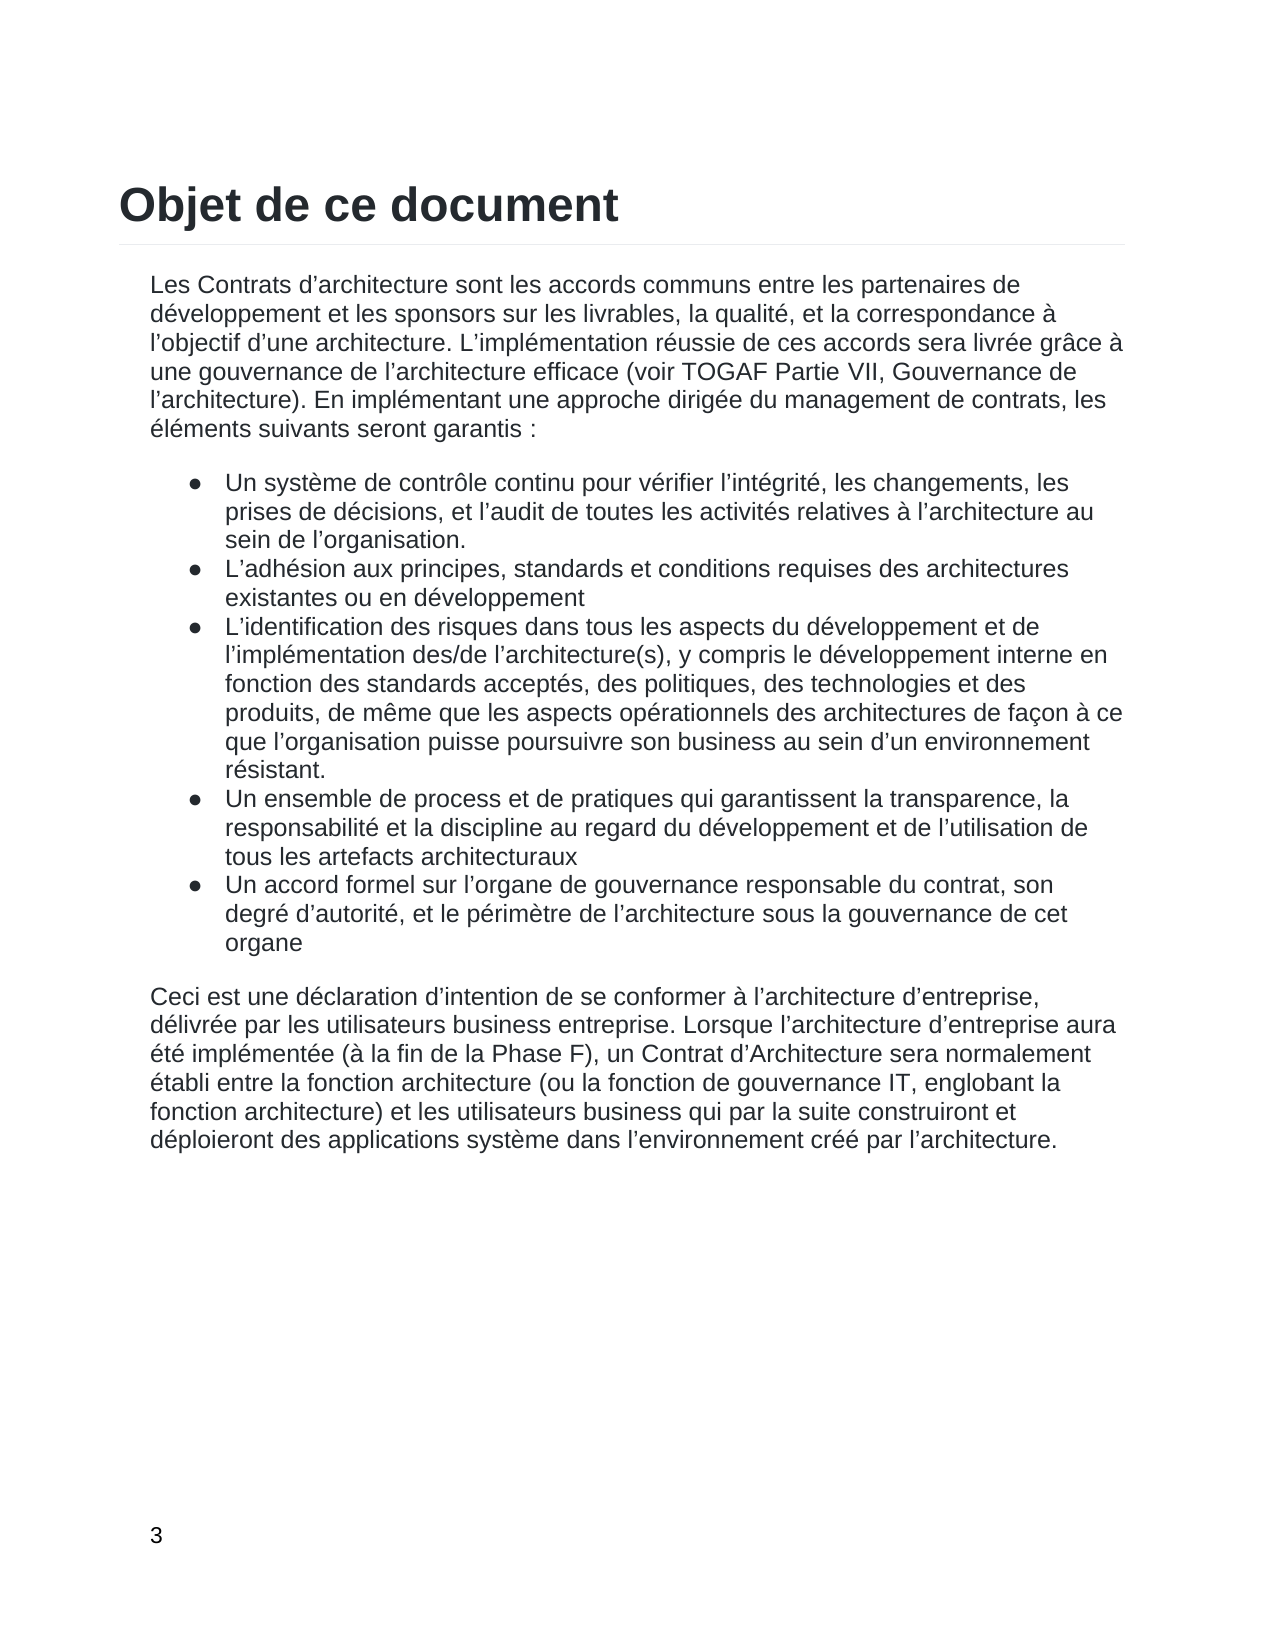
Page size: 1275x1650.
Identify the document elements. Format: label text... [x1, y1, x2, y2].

list Un ensemble de process et de pratiques qui garantissent la transparence, la responsabilité et la discipline au regard du développement et de l’utilisation de tous les artefacts architecturaux [187, 784, 1125, 870]
list Un système de contrôle continu pour vérifier l’intégrité, les changements, les prises de décisions, et l’audit de toutes les activités relatives à l’architecture au sein de l’organisation. [187, 468, 1125, 554]
text Les Contrats d’architecture sont les accords communs entre les partenaires de développement et les sponsors sur les livrables, la qualité, et la correspondance à l’objectif d’une architecture. L’implémentation réussie de ces accords sera livrée grâce à une gouvernance de l’architecture efficace (voir TOGAF Partie VII, Gouvernance de l’architecture). En implémentant une approche dirigée du management de contrats, les éléments suivants seront garantis : [150, 270, 1125, 443]
list L’identification des risques dans tous les aspects du développement et de l’implémentation des/de l’architecture(s), y compris le développement interne en fonction des standards acceptés, des politiques, des technologies et des produits, de même que les aspects opérationnels des architectures de façon à ce que l’organisation puisse poursuivre son business au sein d’un environnement résistant. [187, 611, 1125, 784]
list Un accord formel sur l’organe de gouvernance responsable du contrat, son degré d’autorité, et le périmètre de l’architecture sous la gouvernance de cet organe [187, 870, 1125, 956]
text Ceci est une déclaration d’intention de se conformer à l’architecture d’entreprise, délivrée par les utilisateurs business entreprise. Lorsque l’architecture d’entreprise aura été implémentée (à la fin de la Phase F), un Contrat d’Architecture sera normalement établi entre la fonction architecture (ou la fonction de gouvernance IT, englobant la fonction architecture) et les utilisateurs business qui par la suite construiront et déploieront des applications système dans l’environnement créé par l’architecture. [150, 981, 1125, 1154]
subtitle Objet de ce document [119, 176, 1125, 244]
list L’adhésion aux principes, standards et conditions requises des architectures existantes ou en développement [187, 554, 1125, 611]
